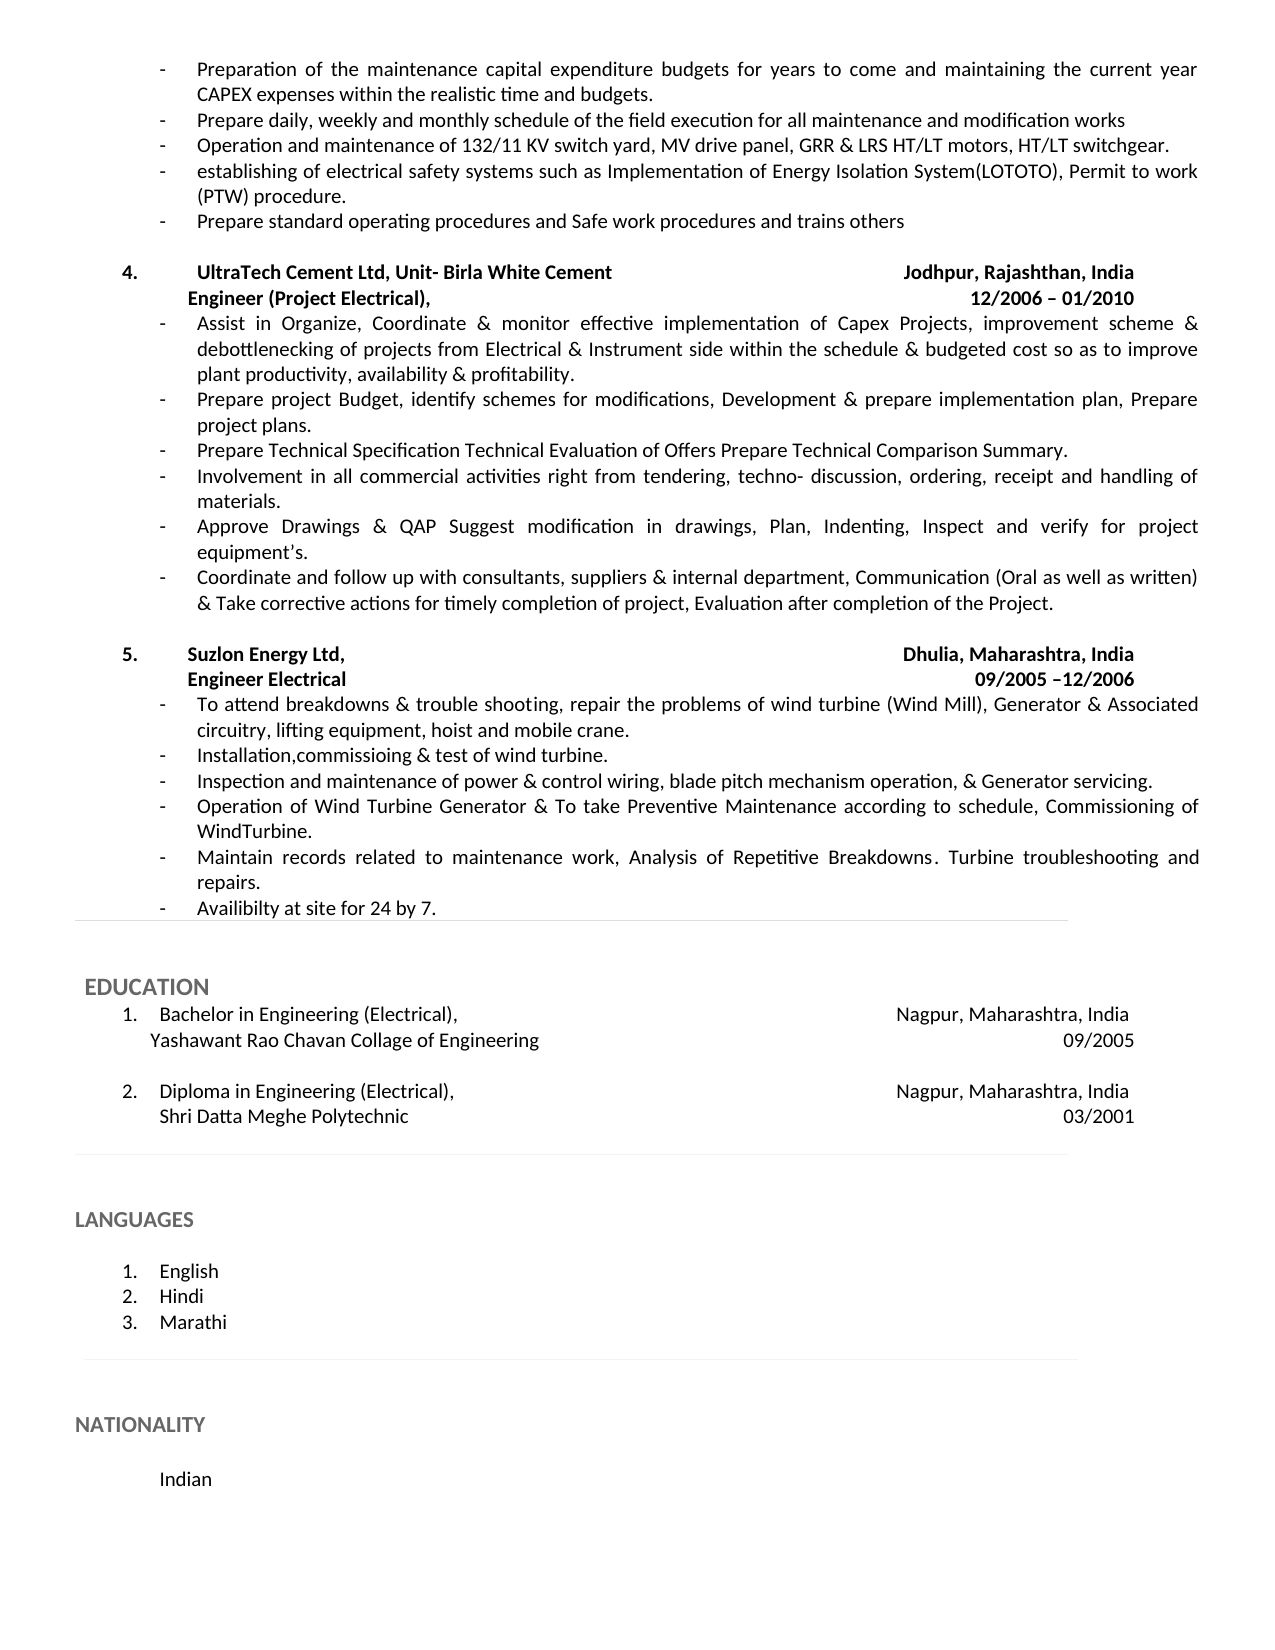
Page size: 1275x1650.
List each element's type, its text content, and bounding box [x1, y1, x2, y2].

list Inspection and maintenance of power & control wiring, blade pitch mechanism operation, & Generator servicing. [159, 768, 1200, 793]
list Installation,commissioing & test of wind turbine. [159, 742, 1200, 768]
list establishing of electrical safety systems such as Implementation of Energy Isolation System(LOTOTO), Permit to work (PTW) procedure. [159, 158, 1200, 209]
text Shri Datta Meghe Polytechnic 03/2001 [159, 1103, 1200, 1129]
list Maintain records related to maintenance work, Analysis of Repetitive Breakdowns. Turbine troubleshooting and repairs. [159, 844, 1200, 895]
list Operation and maintenance of 132/11 KV switch yard, MV drive panel, GRR & LRS HT/LT motors, HT/LT switchgear. [159, 132, 1200, 158]
list UltraTech Cement Ltd, Unit- Birla White Cement Jodhpur, Rajashthan, India [122, 259, 1200, 285]
list Assist in Organize, Coordinate & monitor effective implementation of Capex Projects, improvement scheme & debottlenecking of projects from Electrical & Instrument side within the schedule & budgeted cost so as to improve plant productivity, availability & profitability. [159, 310, 1200, 387]
list Availibilty at site for 24 by 7. [159, 895, 1200, 920]
list Hindi [122, 1283, 1200, 1309]
list Approve Drawings & QAP Suggest modification in drawings, Plan, Indenting, Inspect and verify for project equipment’s. [159, 514, 1200, 564]
text LANGUAGES [75, 1205, 1200, 1233]
list Marathi [122, 1309, 1200, 1334]
list To attend breakdowns & trouble shooting, repair the problems of wind turbine (Wind Mill), Generator & Associated circuitry, lifting equipment, hoist and mobile crane. [159, 692, 1200, 742]
list Involvement in all commercial activities right from tendering, techno- discussion, ordering, receipt and handling of materials. [159, 463, 1200, 514]
text Engineer (Project Electrical), 12/2006 – 01/2010 [84, 285, 1200, 310]
list Indian [159, 1466, 1200, 1492]
text EDUCATION [84, 971, 1200, 1002]
list Engineer Electrical 09/2005 –12/2006 [159, 666, 1200, 692]
list Preparation of the maintenance capital expenditure budgets for years to come and maintaining the current year CAPEX expenses within the realistic time and budgets. [159, 56, 1200, 107]
list Prepare Technical Specification Technical Evaluation of Offers Prepare Technical Comparison Summary. [159, 437, 1200, 463]
list Operation of Wind Turbine Generator & To take Preventive Maintenance according to schedule, Commissioning of WindTurbine. [159, 793, 1200, 844]
list Suzlon Energy Ltd, Dhulia, Maharashtra, India [122, 641, 1200, 666]
text Yashawant Rao Chavan Collage of Engineering 09/2005 [84, 1027, 1200, 1052]
list Bachelor in Engineering (Electrical), Nagpur, Maharashtra, India [122, 1002, 1200, 1027]
list Prepare daily, weekly and monthly schedule of the field execution for all maintenance and modification works [159, 107, 1200, 132]
list Diploma in Engineering (Electrical), Nagpur, Maharashtra, India [122, 1078, 1200, 1103]
list Coordinate and follow up with consultants, suppliers & internal department, Communication (Oral as well as written) & Take corrective actions for timely completion of project, Evaluation after completion of the Project. [159, 564, 1200, 615]
list Prepare project Budget, identify schemes for modifications, Development & prepare implementation plan, Prepare project plans. [159, 387, 1200, 437]
list English [122, 1258, 1200, 1283]
text NATIONALITY [75, 1410, 1200, 1438]
list Prepare standard operating procedures and Safe work procedures and trains others [159, 209, 1200, 234]
